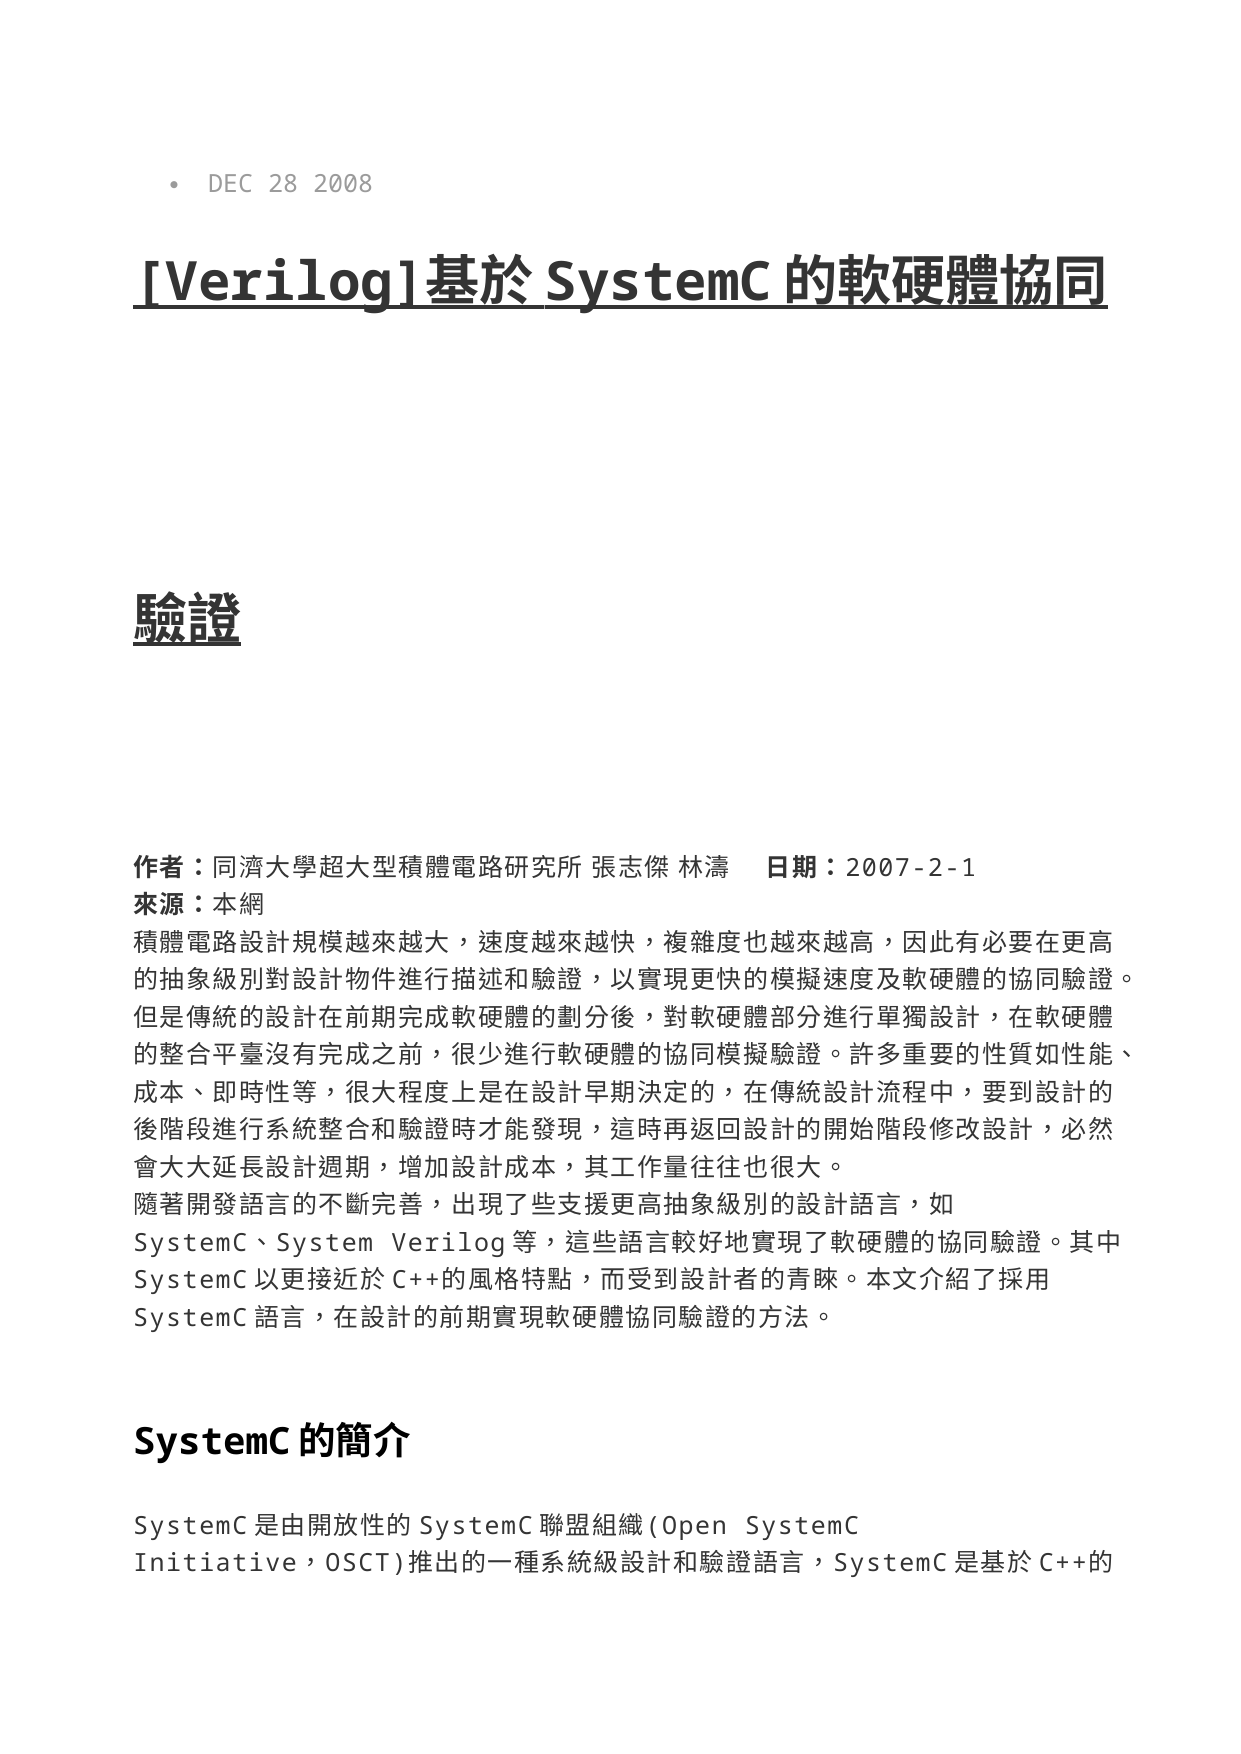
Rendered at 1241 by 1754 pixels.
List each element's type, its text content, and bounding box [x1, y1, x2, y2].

text 積體電路設計規模越來越大，速度越來越快，複雜度也越來越高，因此有必要在更高的抽象級別對設計物件進行描述和驗證，以實現更快的模擬速度及軟硬體的協同驗證。但是傳統的設計在前期完成軟硬體的劃分後，對軟硬體部分進行單獨設計，在軟硬體的整合平臺沒有完成之前，很少進行軟硬體的協同模擬驗證。許多重要的性質如性能、成本、即時性等，很大程度上是在設計早期決定的，在傳統設計流程中，要到設計的後階段進行系統整合和驗證時才能發現，這時再返回設計的開始階段修改設計，必然會大大延長設計週期，增加設計成本，其工作量往往也很大。 隨著開發語言的不斷完善，出現了些支援更高抽象級別的設計語言，如SystemC、System Verilog等，這些語言較好地實現了軟硬體的協同驗證。其中SystemC以更接近於C++的風格特點，而受到設計者的青睞。本文介紹了採用SystemC語言，在設計的前期實現軟硬體協同驗證的方法。 [133, 921, 1122, 1371]
subtitle SystemC的簡介 [133, 1401, 1122, 1476]
text 來源：本網 [133, 884, 1122, 921]
list DEC 28 2008 [170, 164, 1122, 202]
subtitle [Verilog]基於SystemC的軟硬體協同驗證 [133, 221, 1122, 671]
text 作者：同濟大學超大型積體電路研究所 張志傑 林濤 日期：2007-2-1 [133, 846, 1122, 884]
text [133, 1505, 1122, 1580]
